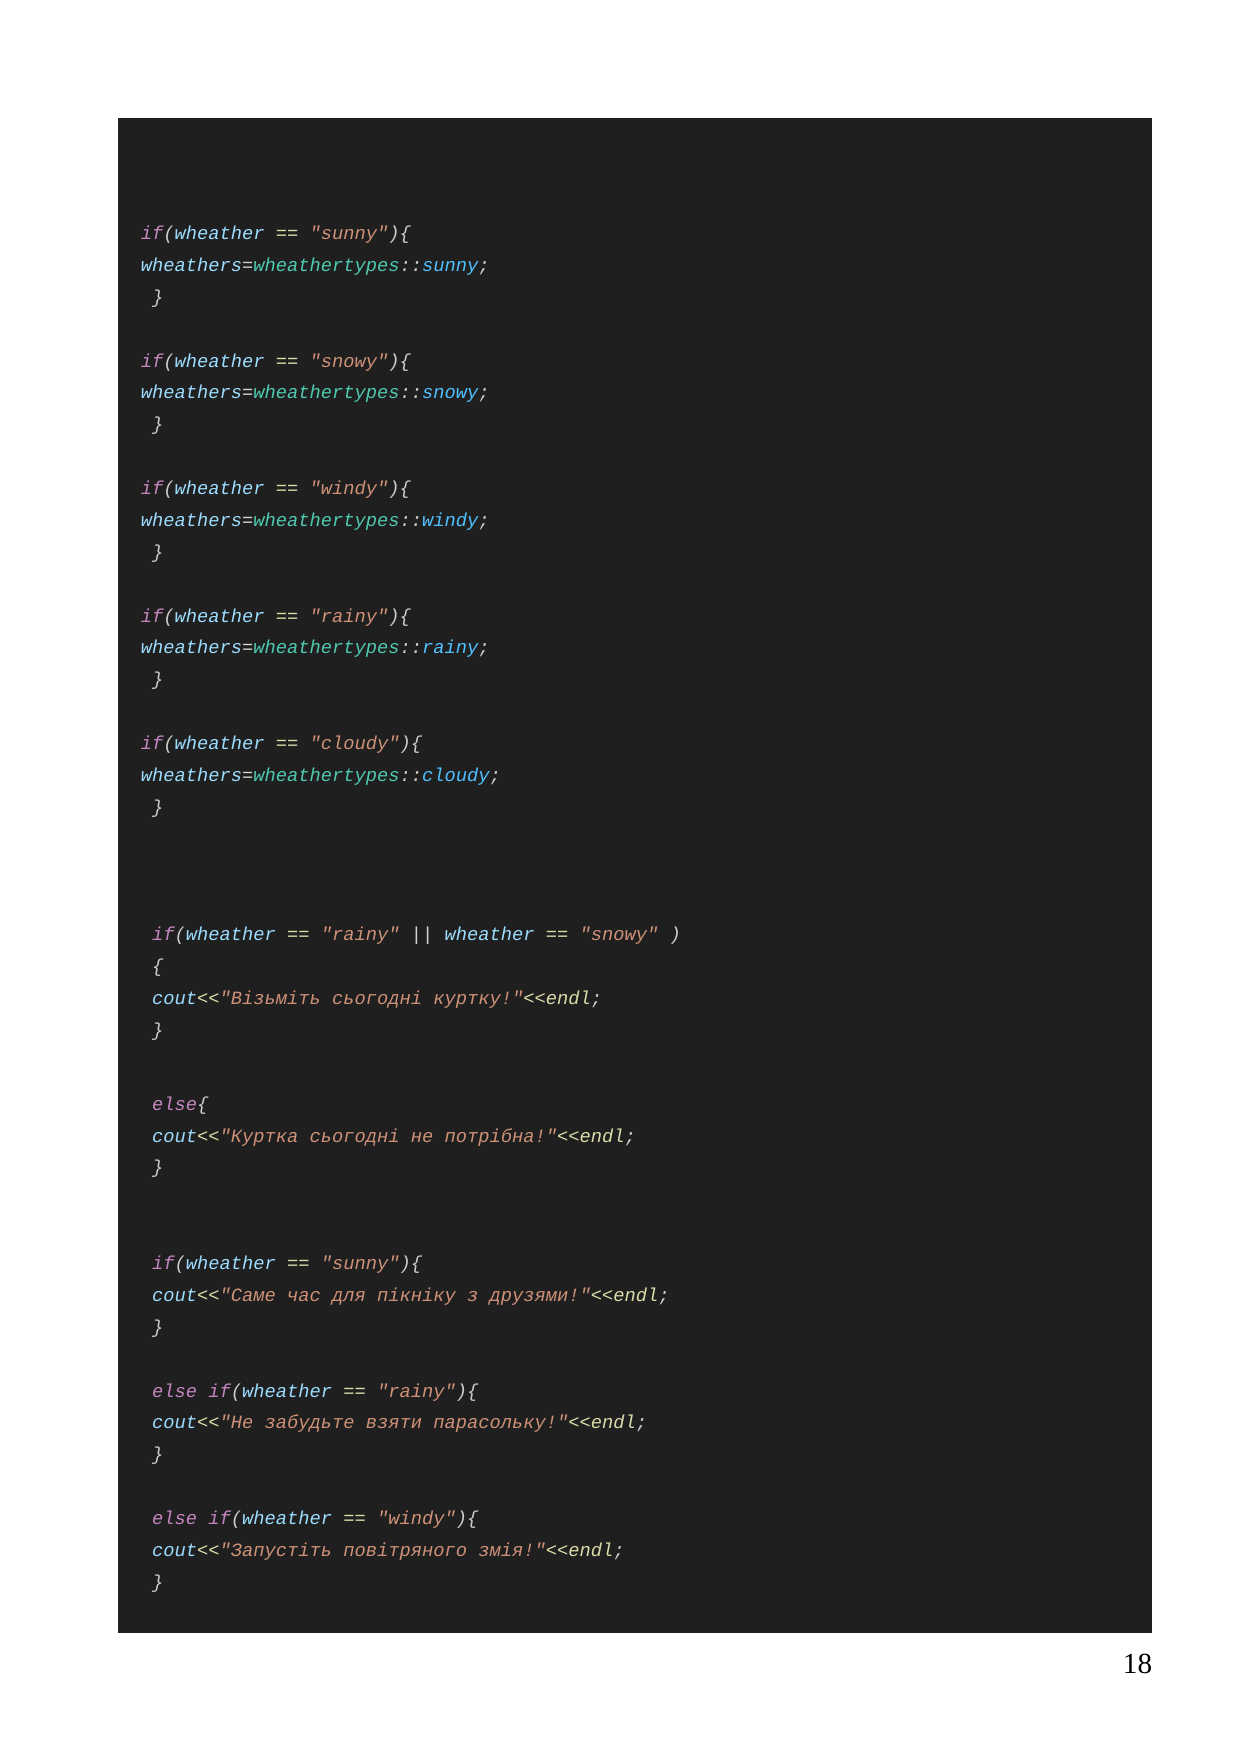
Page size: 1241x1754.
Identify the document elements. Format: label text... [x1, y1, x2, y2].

text } [118, 798, 1152, 819]
text wheathers=wheathertypes::rainy; [118, 638, 1152, 659]
text } [118, 1573, 1152, 1594]
text if(wheather == "windy"){ [118, 479, 1152, 500]
text } [118, 288, 1152, 309]
text wheathers=wheathertypes::sunny; [118, 256, 1152, 277]
text else if(wheather == "rainy"){ [118, 1381, 1152, 1403]
text { [118, 957, 1152, 978]
text if(wheather == "sunny"){ [118, 224, 1152, 245]
text if(wheather == "rainy"){ [118, 606, 1152, 628]
text wheathers=wheathertypes::snowy; [118, 383, 1152, 404]
text } [118, 1021, 1152, 1042]
text if(wheather == "rainy" || wheather == "snowy" ) [118, 925, 1152, 946]
text cout<<"Куртка сьогодні не потрібна!"<<endl; [118, 1126, 1152, 1148]
text } [118, 1445, 1152, 1466]
text else{ [118, 1094, 1152, 1116]
text cout<<"Не забудьте взяти парасольку!"<<endl; [118, 1413, 1152, 1434]
text cout<<"Саме час для пікніку з друзями!"<<endl; [118, 1286, 1152, 1307]
text } [118, 1158, 1152, 1179]
text } [118, 670, 1152, 691]
text wheathers=wheathertypes::windy; [118, 511, 1152, 532]
text if(wheather == "sunny"){ [118, 1254, 1152, 1275]
text if(wheather == "snowy"){ [118, 351, 1152, 373]
text } [118, 543, 1152, 564]
text cout<<"Запустіть повітряного змія!"<<endl; [118, 1541, 1152, 1562]
text } [118, 415, 1152, 436]
text wheathers=wheathertypes::cloudy; [118, 766, 1152, 787]
text if(wheather == "cloudy"){ [118, 734, 1152, 755]
text else if(wheather == "windy"){ [118, 1509, 1152, 1530]
text } [118, 1318, 1152, 1339]
text cout<<"Візьміть сьогодні куртку!"<<endl; [118, 989, 1152, 1010]
